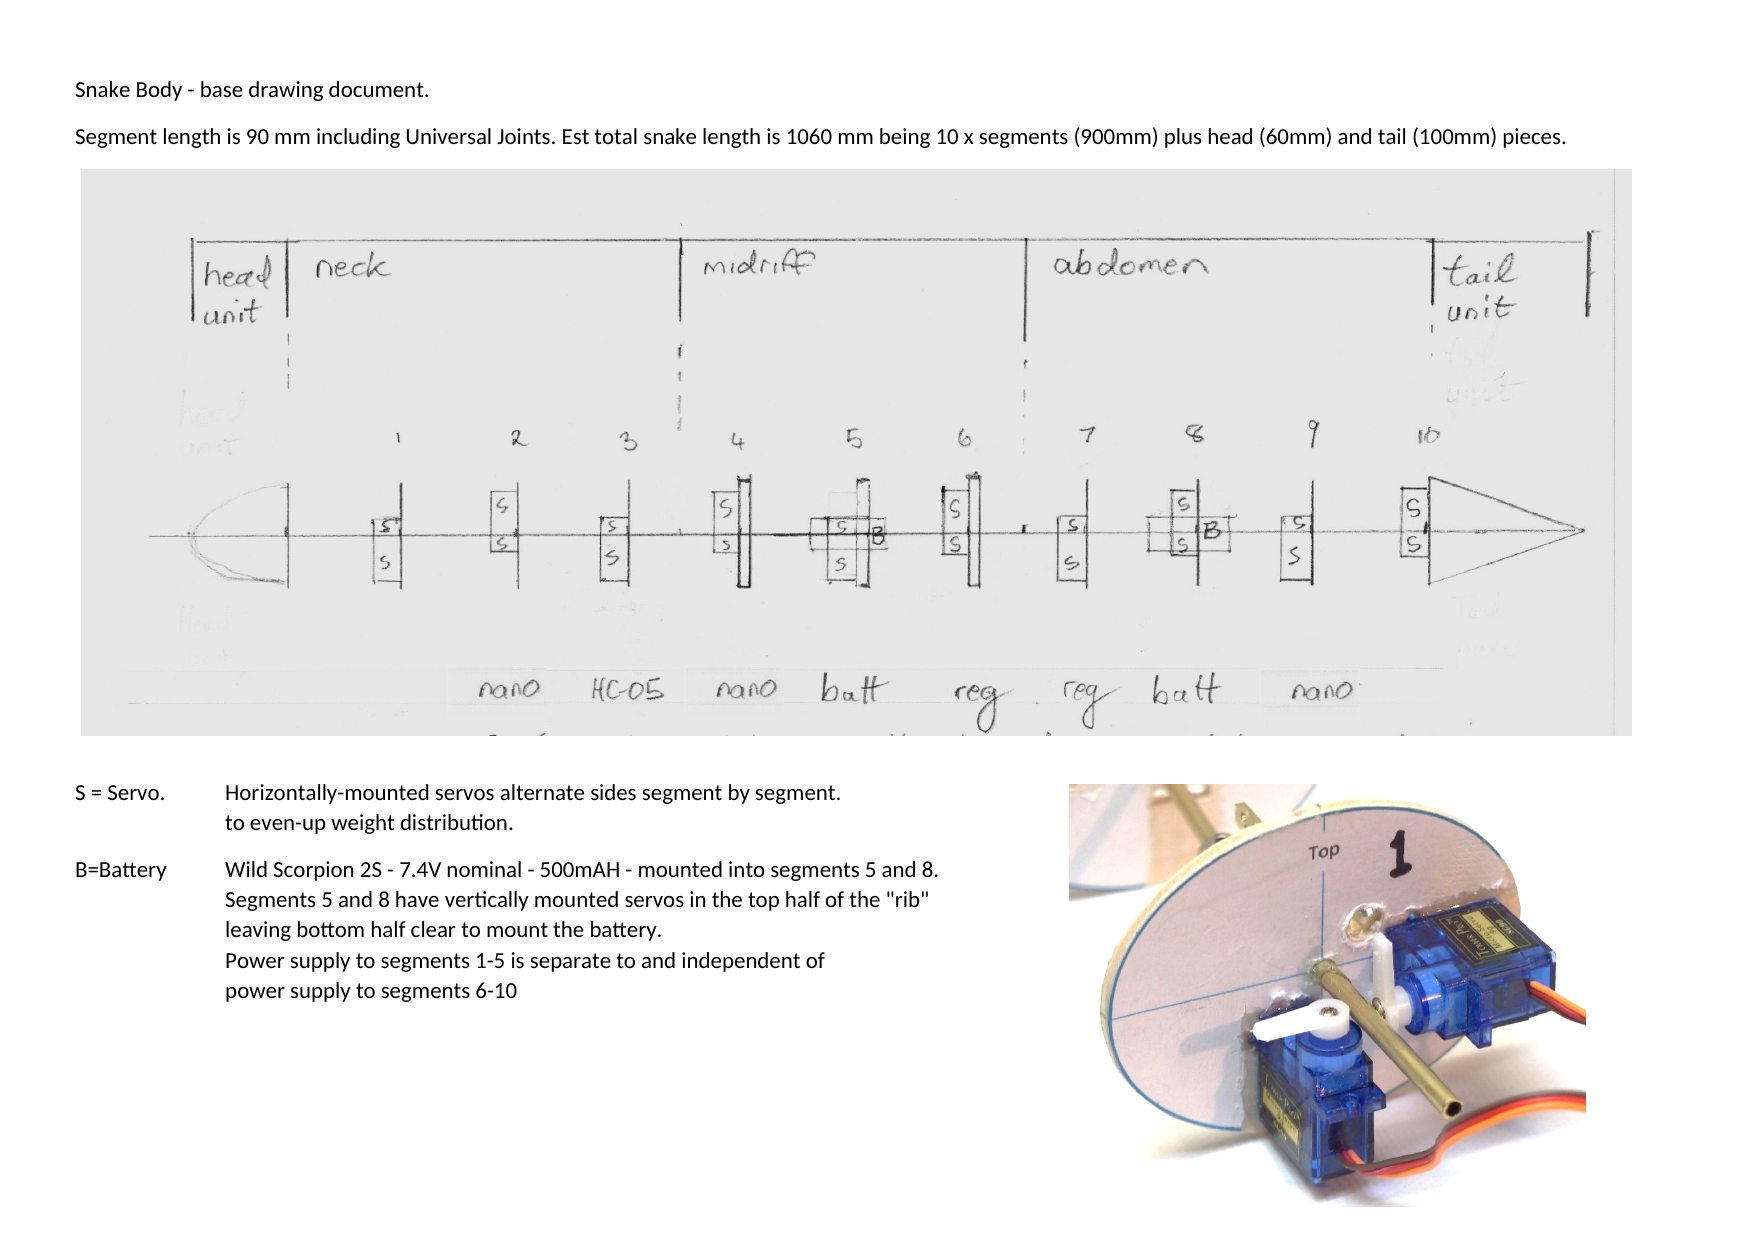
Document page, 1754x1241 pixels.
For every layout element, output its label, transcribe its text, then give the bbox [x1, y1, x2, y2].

text Segment length is 90 mm including Universal Joints. Est total snake length is 1060 mm being 10 x segments (900mm) plus head (60mm) and tail (100mm) pieces. [75, 122, 1679, 150]
text B=Battery Wild Scorpion 2S - 7.4V nominal - 500mAH - mounted into segments 5 and 8. Segments 5 and 8 have vertically mounted servos in the top half of the "rib" leaving bottom half clear to mount the battery. Power supply to segments 1-5 is separate to and independent of power supply to segments 6-10 [75, 855, 1679, 1004]
picture [1069, 836, 1586, 855]
picture [1069, 1004, 1586, 1207]
text S = Servo. Horizontally-mounted servos alternate sides segment by segment. to even-up weight distribution. [75, 778, 1679, 836]
picture [82, 170, 1632, 736]
text Snake Body - base drawing document. [75, 75, 1679, 103]
